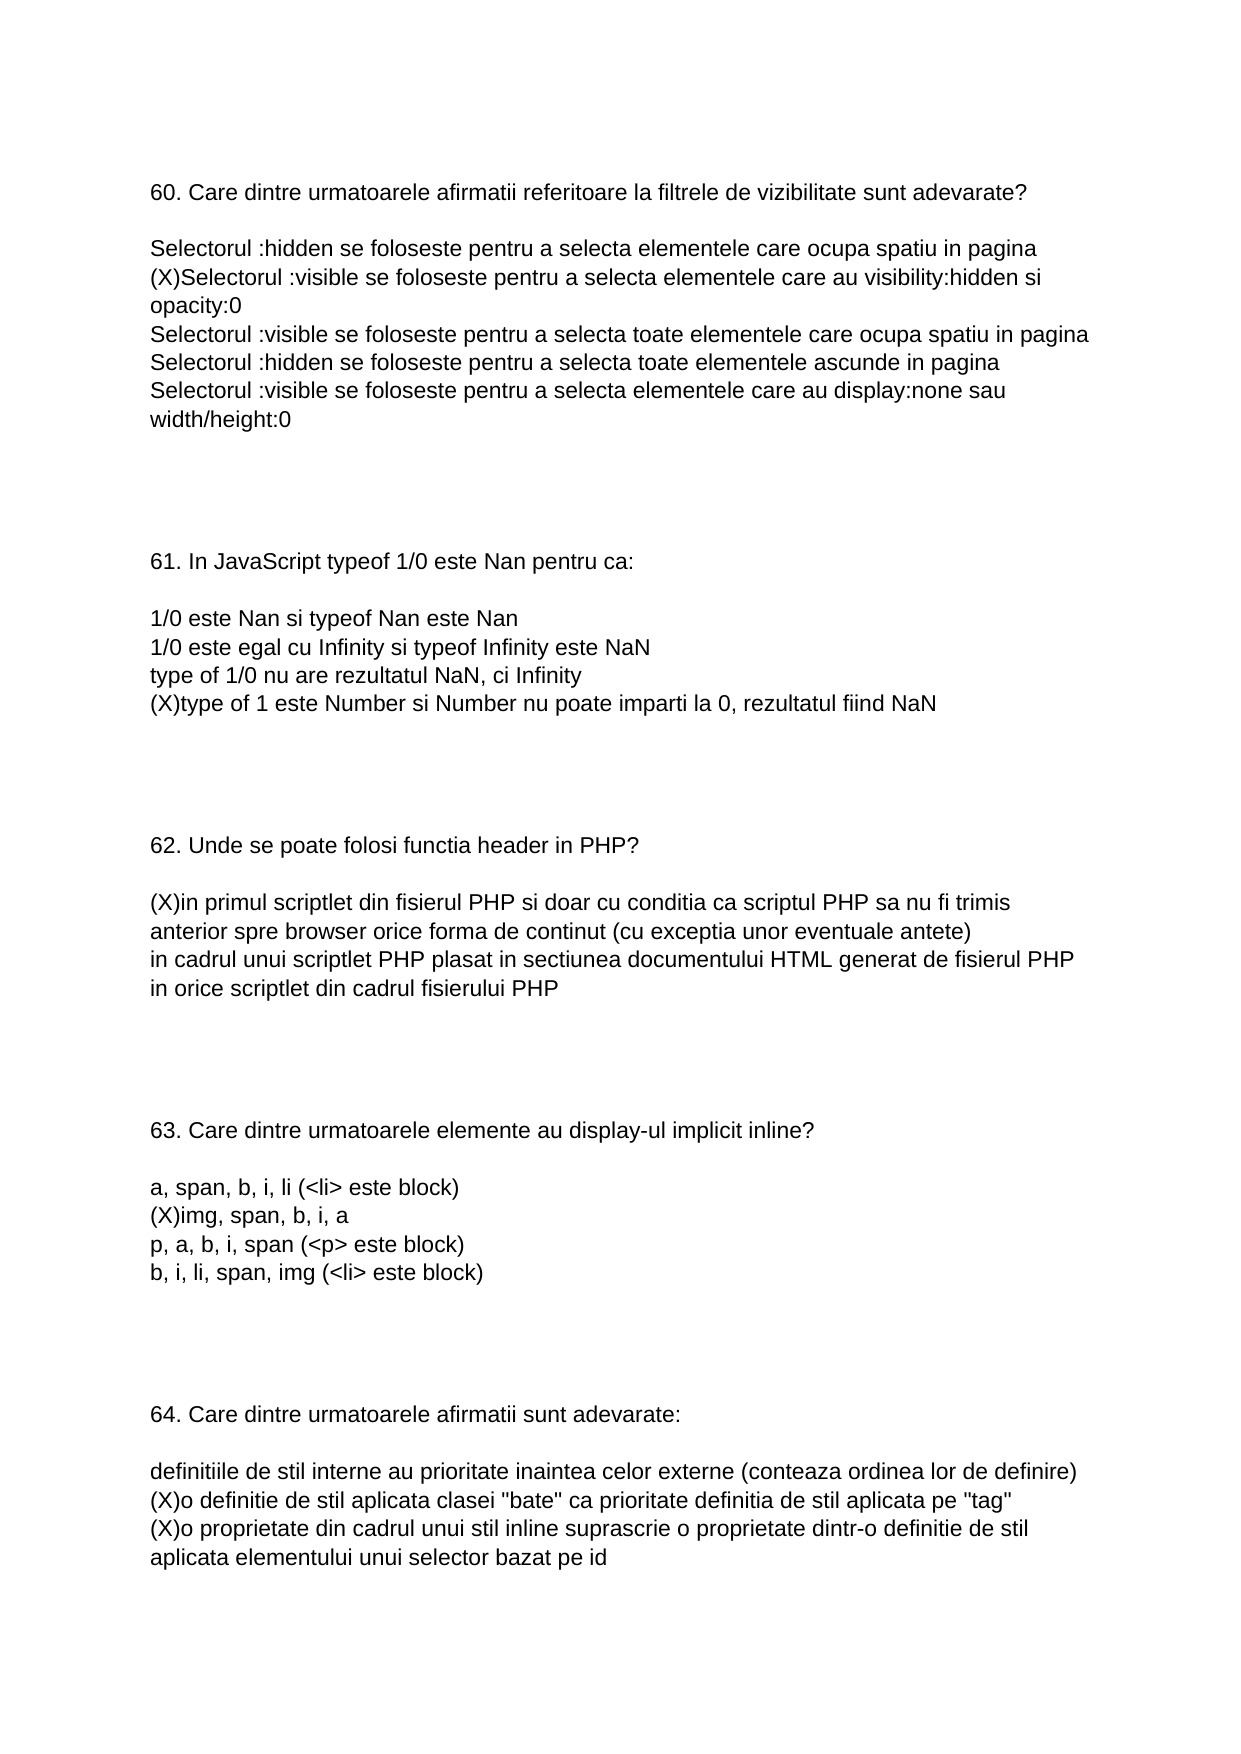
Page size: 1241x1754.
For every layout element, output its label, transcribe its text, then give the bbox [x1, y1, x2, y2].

text Selectorul :hidden se foloseste pentru a selecta elementele care ocupa spatiu in pagina [150, 235, 1090, 262]
text 63. Care dintre urmatoarele elemente au display-ul implicit inline? [150, 1117, 1090, 1143]
text (X)o proprietate din cadrul unui stil inline suprascrie o proprietate dintr-o definitie de stil aplicata elementului unui selector bazat pe id [150, 1515, 1090, 1570]
text definitiile de stil interne au prioritate inaintea celor externe (conteaza ordinea lor de definire) [150, 1458, 1090, 1484]
text (X)type of 1 este Number si Number nu poate imparti la 0, rezultatul fiind NaN [150, 690, 1090, 717]
text 1/0 este egal cu Infinity si typeof Infinity este NaN [150, 633, 1090, 660]
text Selectorul :visible se foloseste pentru a selecta elementele care au display:none sau width/height:0 [150, 377, 1090, 432]
text in orice scriptlet din cadrul fisierului PHP [150, 975, 1090, 1001]
text a, span, b, i, li (<li> este block) [150, 1174, 1090, 1200]
text (X)Selectorul :visible se foloseste pentru a selecta elementele care au visibility:hidden si opacity:0 [150, 264, 1090, 318]
text 60. Care dintre urmatoarele afirmatii referitoare la filtrele de vizibilitate sunt adevarate? [150, 178, 1090, 205]
text in cadrul unui scriptlet PHP plasat in sectiunea documentului HTML generat de fisierul PHP [150, 946, 1090, 973]
text Selectorul :hidden se foloseste pentru a selecta toate elementele ascunde in pagina [150, 349, 1090, 375]
text p, a, b, i, span (<p> este block) [150, 1231, 1090, 1257]
text (X)o definitie de stil aplicata clasei "bate" ca prioritate definitia de stil aplicata pe "tag" [150, 1487, 1090, 1513]
text (X)in primul scriptlet din fisierul PHP si doar cu conditia ca scriptul PHP sa nu fi trimis anterior spre browser orice forma de continut (cu exceptia unor eventuale antete) [150, 889, 1090, 944]
text b, i, li, span, img (<li> este block) [150, 1259, 1090, 1285]
text 1/0 este Nan si typeof Nan este Nan [150, 605, 1090, 631]
text 61. In JavaScript typeof 1/0 este Nan pentru ca: [150, 548, 1090, 574]
text 64. Care dintre urmatoarele afirmatii sunt adevarate: [150, 1401, 1090, 1428]
text (X)img, span, b, i, a [150, 1202, 1090, 1228]
text Selectorul :visible se foloseste pentru a selecta toate elementele care ocupa spatiu in pagina [150, 321, 1090, 347]
text 62. Unde se poate folosi functia header in PHP? [150, 832, 1090, 859]
text type of 1/0 nu are rezultatul NaN, ci Infinity [150, 662, 1090, 688]
